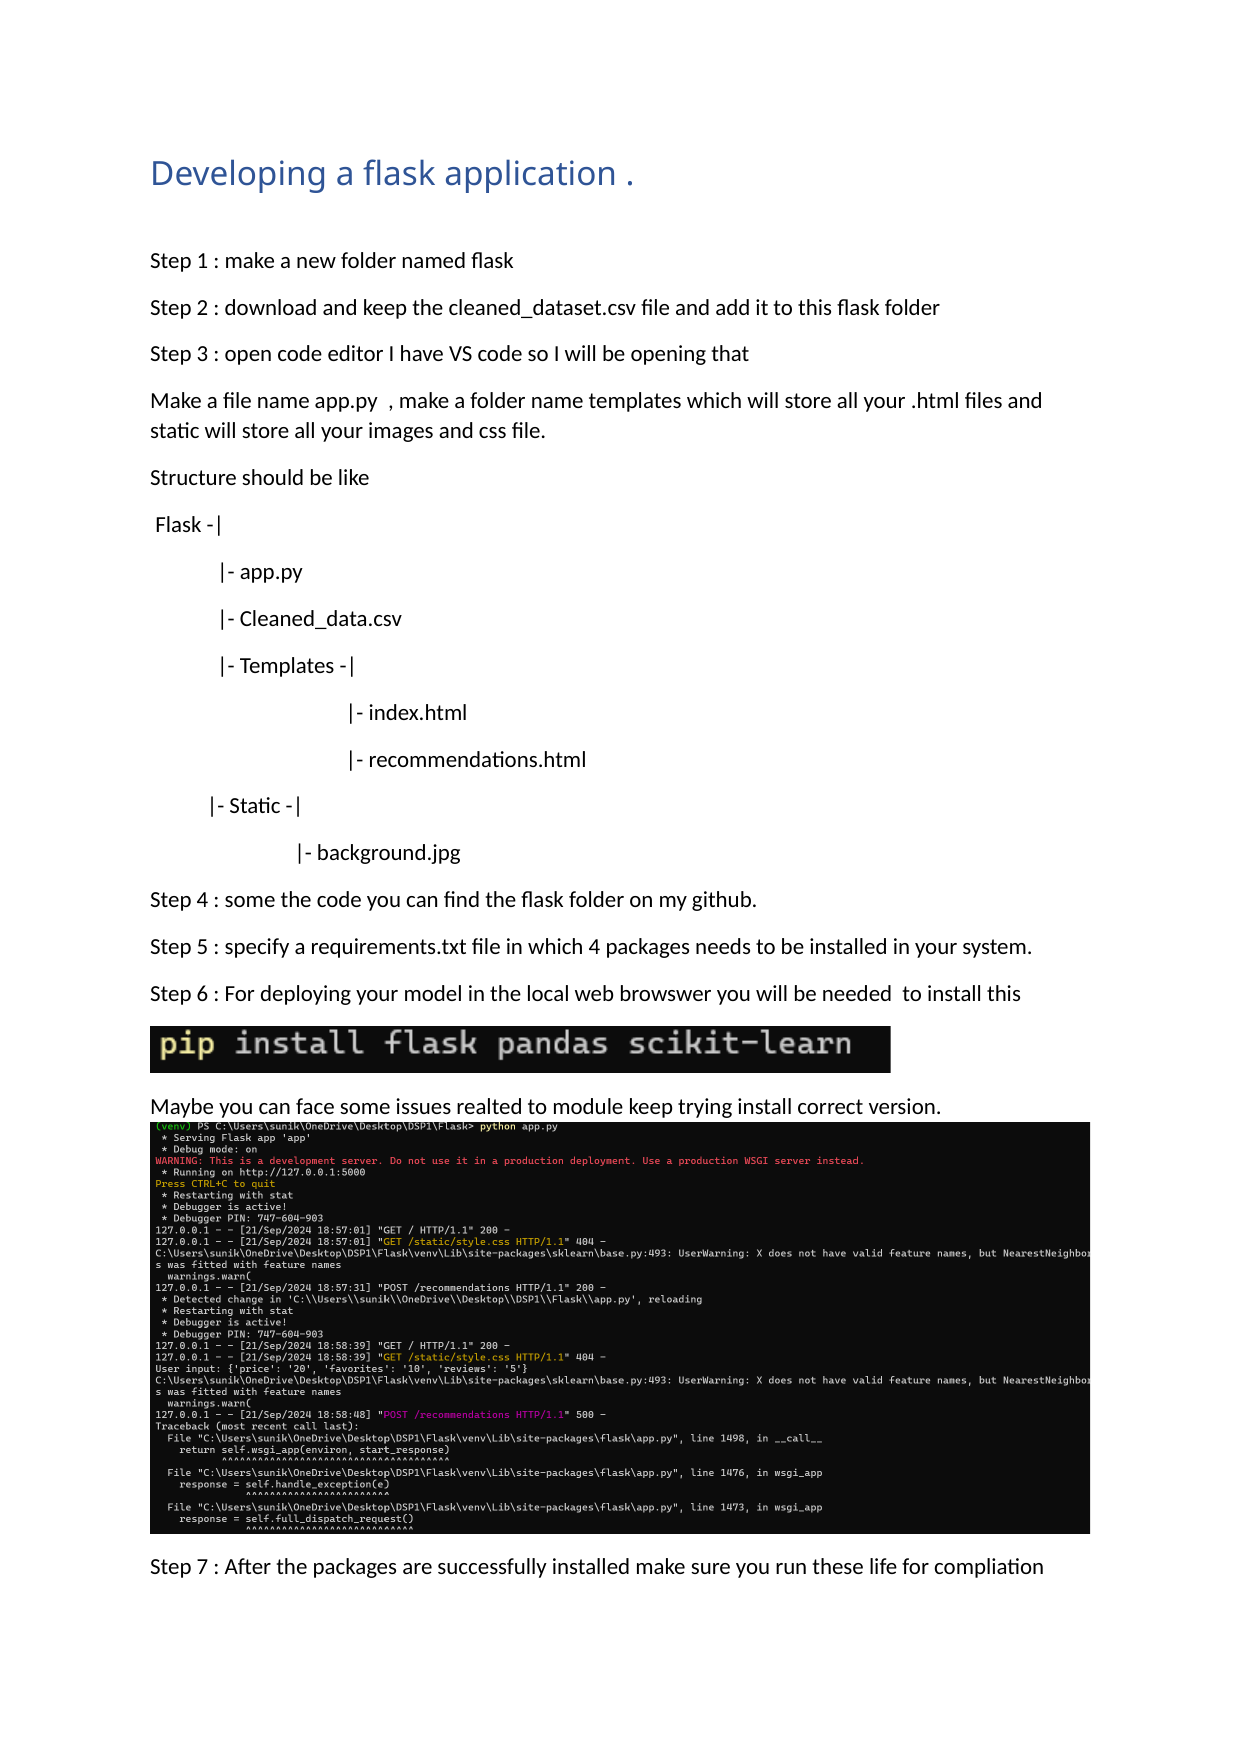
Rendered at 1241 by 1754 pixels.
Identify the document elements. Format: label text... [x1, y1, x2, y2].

text Make a file name app.py , make a folder name templates which will store all your .html files and static will store all your images and css file. [150, 386, 1090, 445]
text Maybe you can face some issues realted to module keep trying install correct version. [150, 1092, 1090, 1122]
text |- background.jpg [150, 838, 1090, 867]
text Step 1 : make a new folder named flask [150, 246, 1090, 274]
text |- app.py [150, 557, 1090, 585]
subtitle Developing a flask application . [150, 150, 1090, 195]
text Flask -| [150, 510, 1090, 538]
text |- recommendations.html [150, 745, 1090, 773]
text Step 4 : some the code you can find the flask folder on my github. [150, 885, 1090, 913]
text |- Templates -| [150, 651, 1090, 679]
text |- Cleaned_data.csv [150, 604, 1090, 632]
text Step 3 : open code editor I have VS code so I will be opening that [150, 339, 1090, 368]
text Step 2 : download and keep the cleaned_dataset.csv file and add it to this flask folder [150, 293, 1090, 321]
text |- index.html [150, 698, 1090, 726]
picture [150, 1122, 1091, 1534]
picture [150, 1026, 891, 1073]
text |- Static -| [150, 792, 1090, 820]
text Step 6 : For deploying your model in the local web browswer you will be needed to install this [150, 979, 1090, 1007]
text Structure should be like [150, 463, 1090, 492]
text Step 7 : After the packages are successfully installed make sure you run these life for compliation [150, 1552, 1090, 1580]
text Step 5 : specify a requirements.txt file in which 4 packages needs to be installed in your system. [150, 932, 1090, 960]
